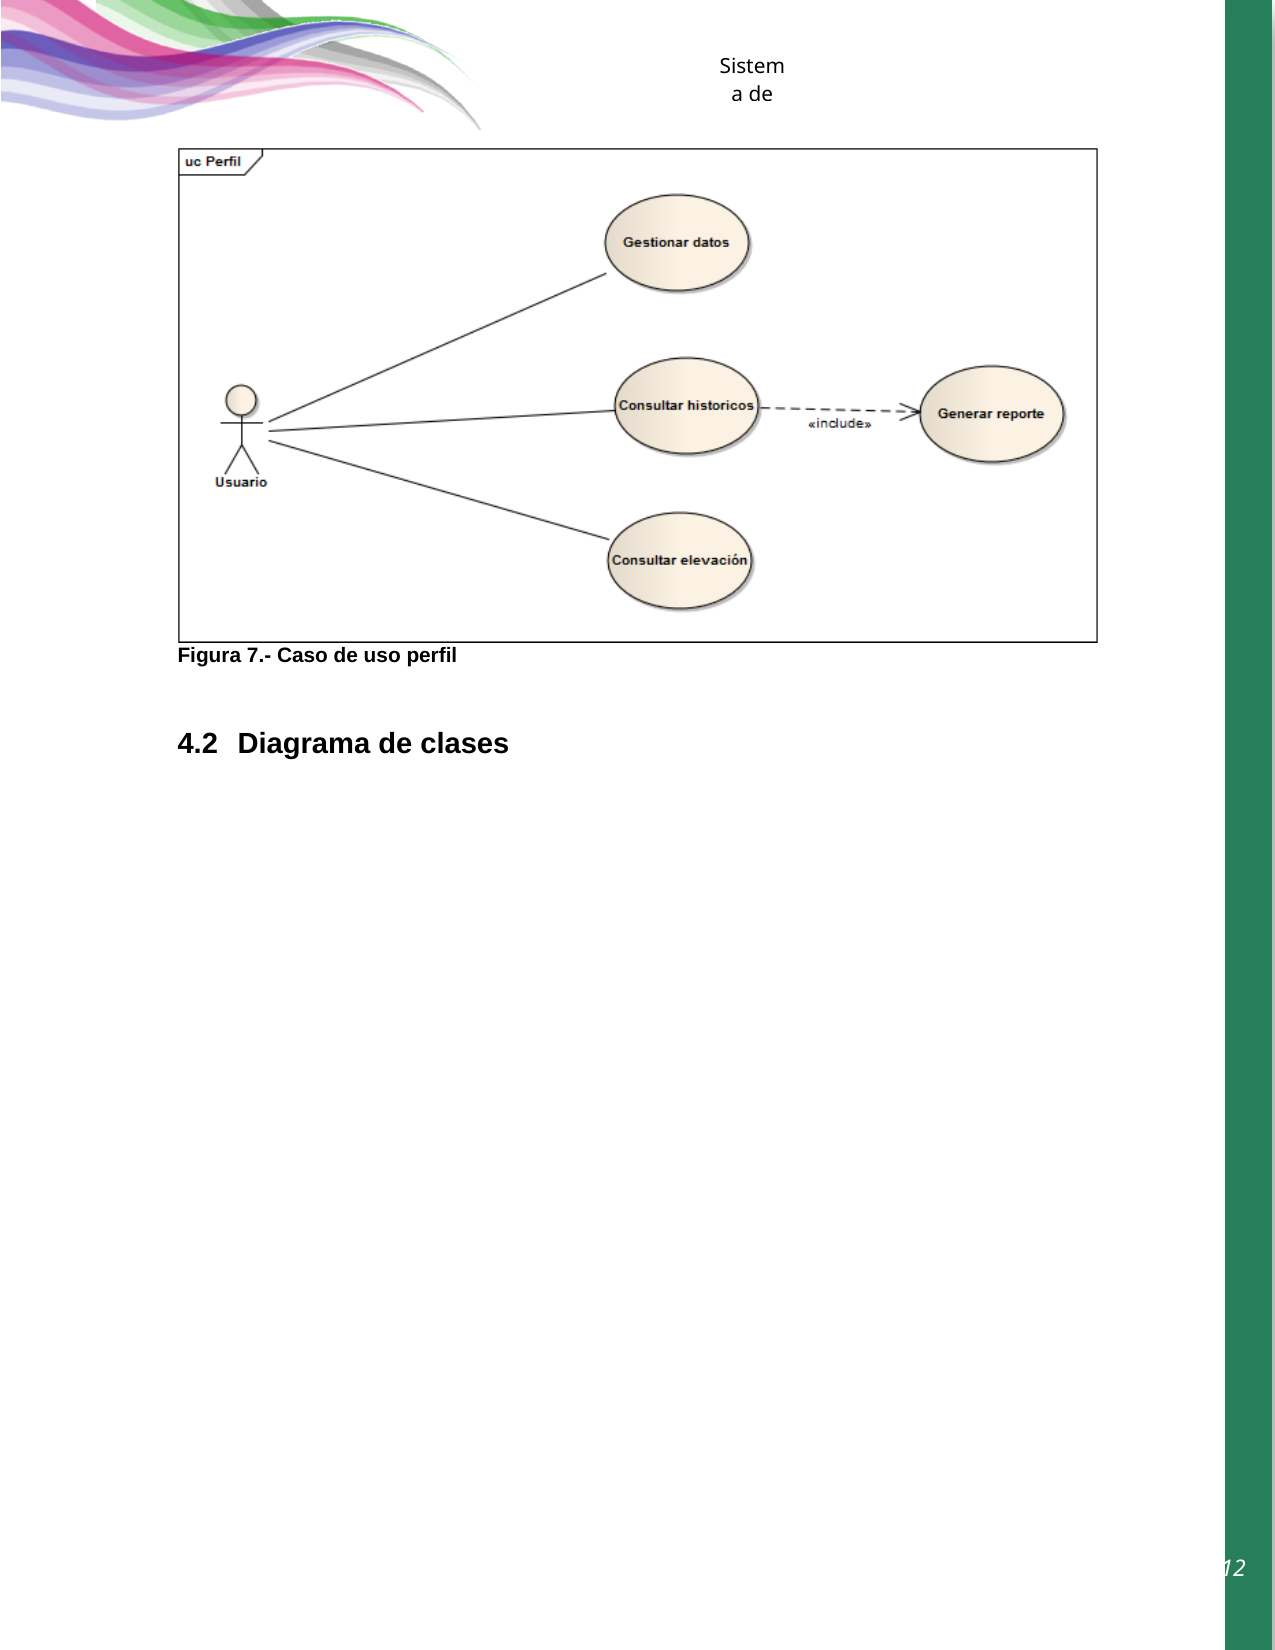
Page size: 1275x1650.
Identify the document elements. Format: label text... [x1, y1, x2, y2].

picture [1, 0, 512, 132]
subtitle Diagrama de clases [177, 727, 1098, 760]
picture [177, 147, 1098, 643]
